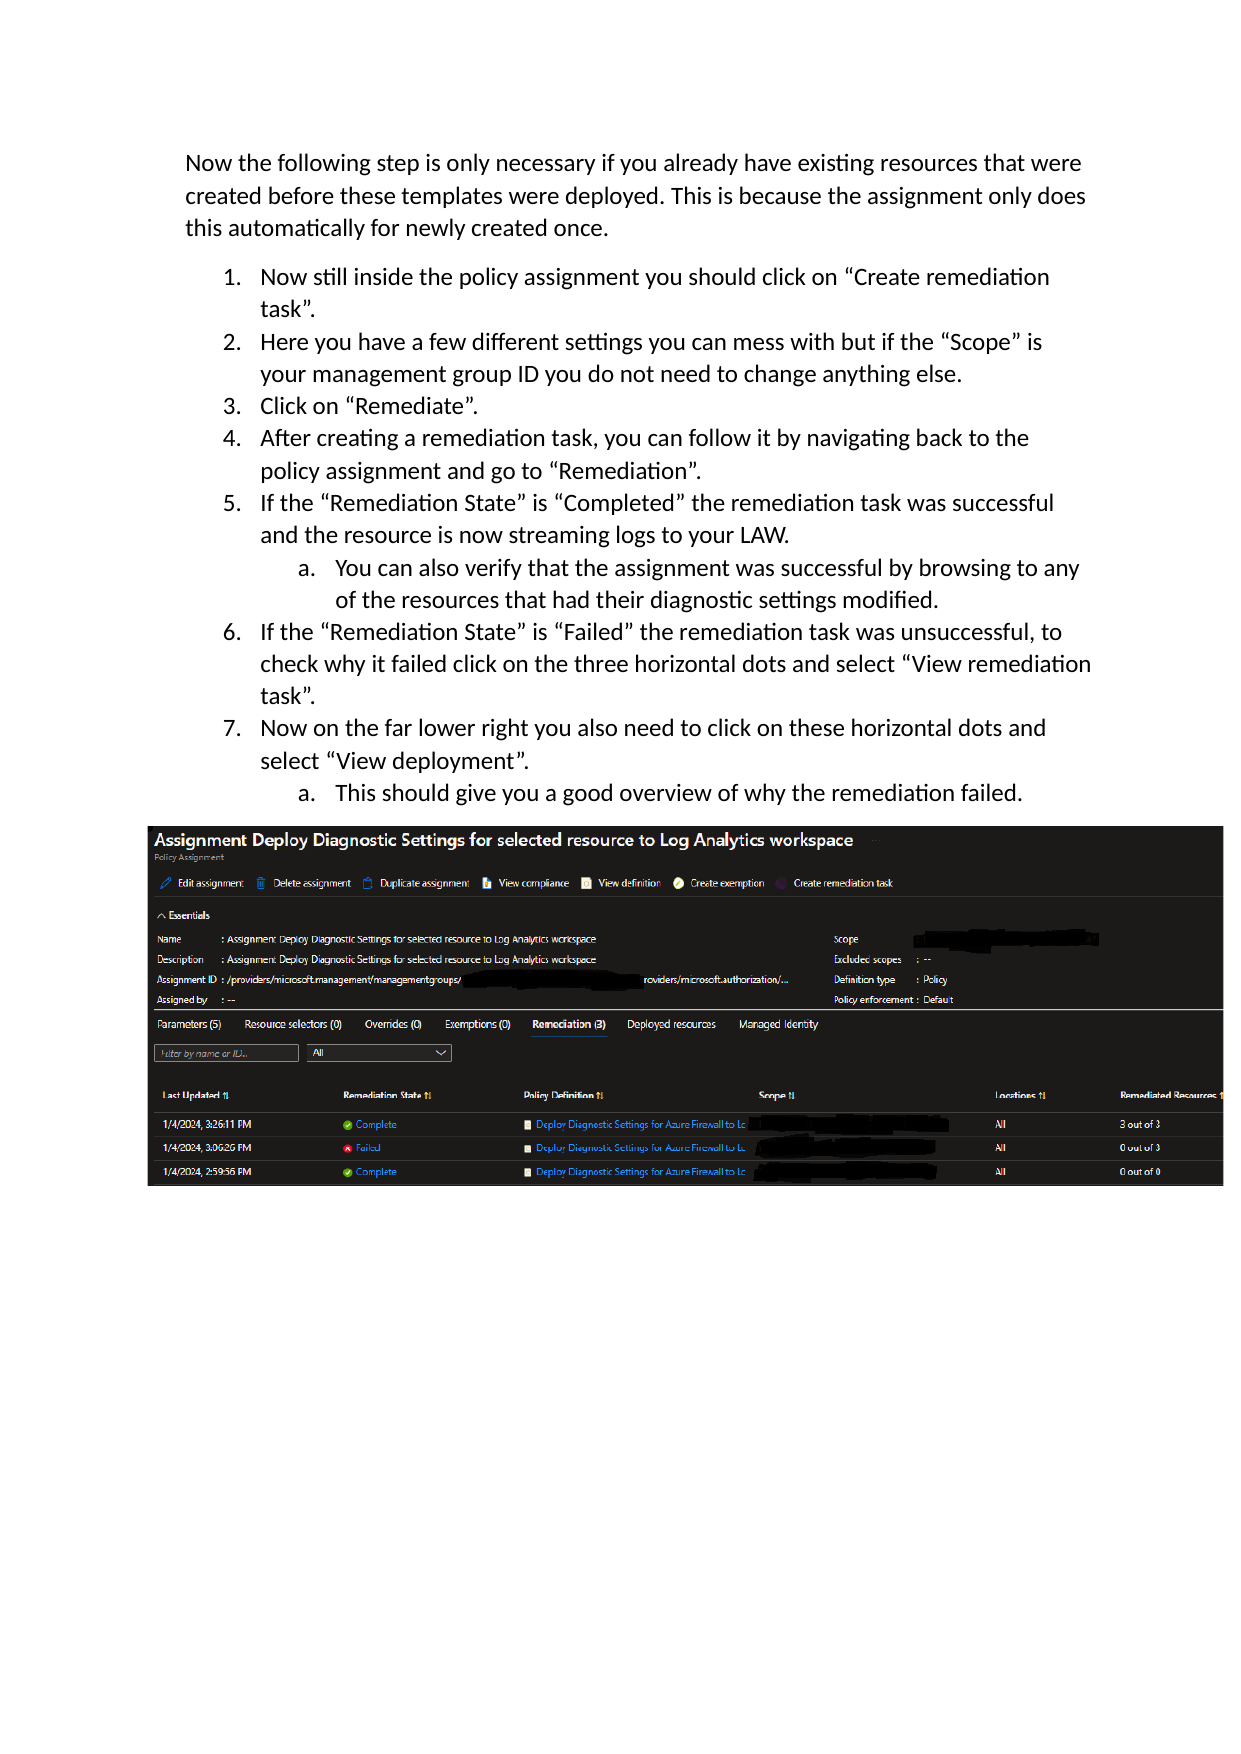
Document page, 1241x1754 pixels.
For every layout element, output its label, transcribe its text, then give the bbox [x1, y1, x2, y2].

list This should give you a good overview of why the remediation failed. [298, 777, 1093, 808]
list Now on the far lower right you also need to click on these horizontal dots and select “View deployment”. [223, 713, 1093, 775]
list After creating a remediation task, you can follow it by navigating back to the policy assignment and go to “Remediation”. [223, 423, 1093, 485]
list If the “Remediation State” is “Completed” the remediation task was successful and the resource is now streaming logs to your LAW. [223, 487, 1093, 550]
list Here you have a few different settings you can mess with but if the “Scope” is your management group ID you do not need to change anything else. [223, 326, 1093, 388]
list If the “Remediation State” is “Failed” the remediation task was unsuccessful, to check why it failed click on the three horizontal dots and select “View remediation task”. [223, 616, 1093, 711]
list You can also verify that the assignment was successful by browsing to any of the resources that had their diagnostic settings modified. [298, 552, 1093, 614]
list Now still inside the policy assignment you should click on “Create remediation task”. [223, 261, 1093, 324]
list Click on “Remediate”. [223, 390, 1093, 421]
text Now the following step is only necessary if you already have existing resources that were created before these templates were deployed. This is because the assignment only does this automatically for newly created once. [185, 148, 1093, 243]
picture [147, 826, 1224, 1186]
